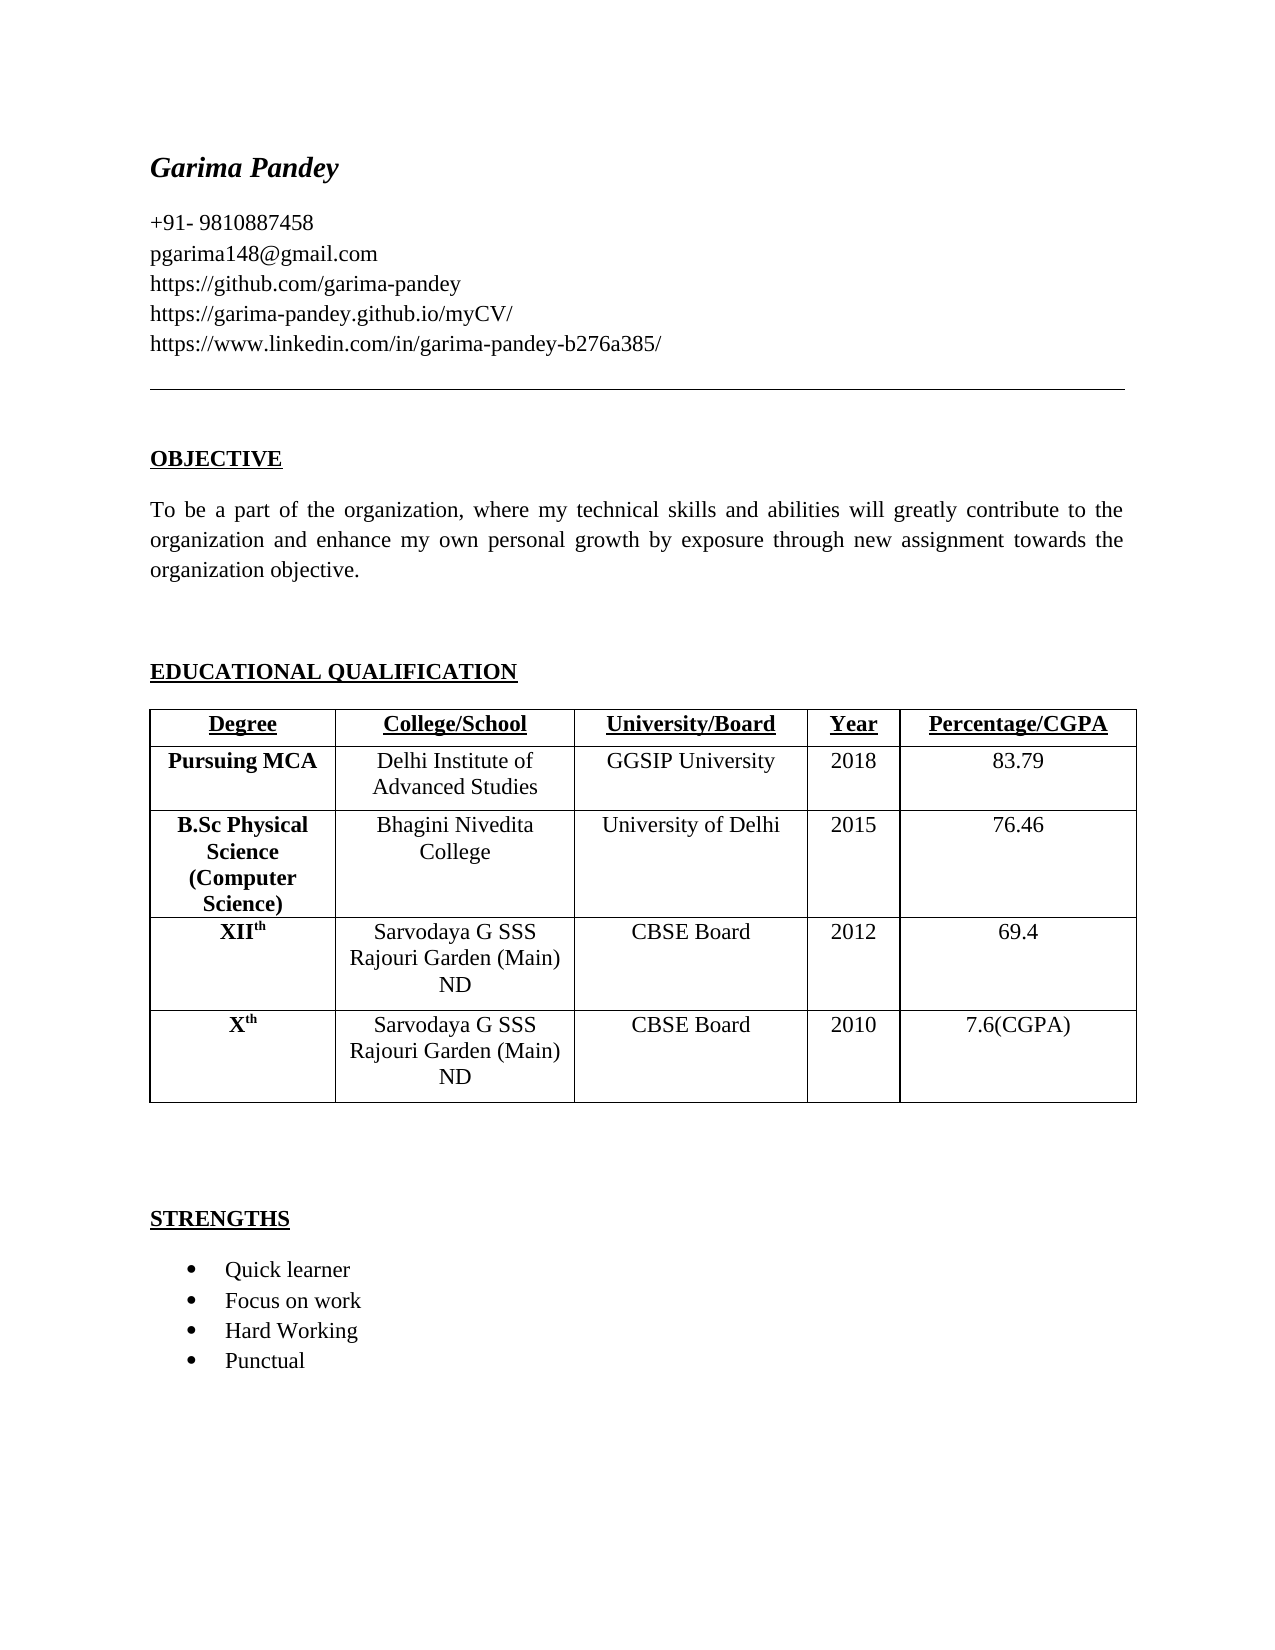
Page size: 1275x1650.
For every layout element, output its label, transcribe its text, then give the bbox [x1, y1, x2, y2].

list Focus on work [187, 1287, 1125, 1313]
table_header College/School [336, 710, 574, 746]
table_cell Delhi Institute of Advanced Studies [336, 747, 574, 810]
text OBJECTIVE [150, 445, 1125, 471]
text https://www.linkedin.com/in/garima-pandey-b276a385/ [150, 330, 1125, 357]
table_cell Xth [151, 1011, 335, 1102]
text EDUCATIONAL QUALIFICATION [150, 658, 1125, 685]
table_cell Sarvodaya G SSS Rajouri Garden (Main) ND [336, 918, 574, 1009]
table_cell 2010 [808, 1011, 899, 1102]
table_cell 83.79 [901, 747, 1136, 810]
table_cell 69.4 [901, 918, 1136, 1009]
table_cell GGSIP University [575, 747, 807, 810]
table_cell Bhagini Nivedita College [336, 811, 574, 917]
table_header Percentage/CGPA [901, 710, 1136, 746]
table_cell Sarvodaya G SSS Rajouri Garden (Main) ND [336, 1011, 574, 1102]
text STRENGTHS [150, 1205, 1125, 1232]
table_cell 2015 [808, 811, 899, 917]
text +91- 9810887458 [150, 209, 1125, 236]
table_cell 76.46 [901, 811, 1136, 917]
table_cell 2012 [808, 918, 899, 1009]
table_cell CBSE Board [575, 1011, 807, 1102]
list Hard Working [187, 1317, 1125, 1343]
text https://garima-pandey.github.io/myCV/ [150, 300, 1125, 326]
text pgarima148@gmail.com [150, 239, 1125, 266]
table_cell B.Sc Physical Science (Computer Science) [151, 811, 335, 917]
text Garima Pandey [150, 150, 1125, 183]
table_cell Pursuing MCA [151, 747, 335, 810]
list Quick learner [187, 1256, 1125, 1283]
table_cell XIIth [151, 918, 335, 1009]
list Punctual [187, 1347, 1125, 1373]
text To be a part of the organization, where my technical skills and abilities will greatly contribute to the organization and enhance my own personal growth by exposure through new assignment towards the organization objective. [150, 496, 1125, 583]
table_cell CBSE Board [575, 918, 807, 1009]
table_cell University of Delhi [575, 811, 807, 917]
table_cell 2018 [808, 747, 899, 810]
text https://github.com/garima-pandey [150, 270, 1125, 296]
table_header University/Board [575, 710, 807, 746]
table_cell 7.6(CGPA) [901, 1011, 1136, 1102]
table_header Year [808, 710, 899, 746]
table_header Degree [151, 710, 335, 746]
